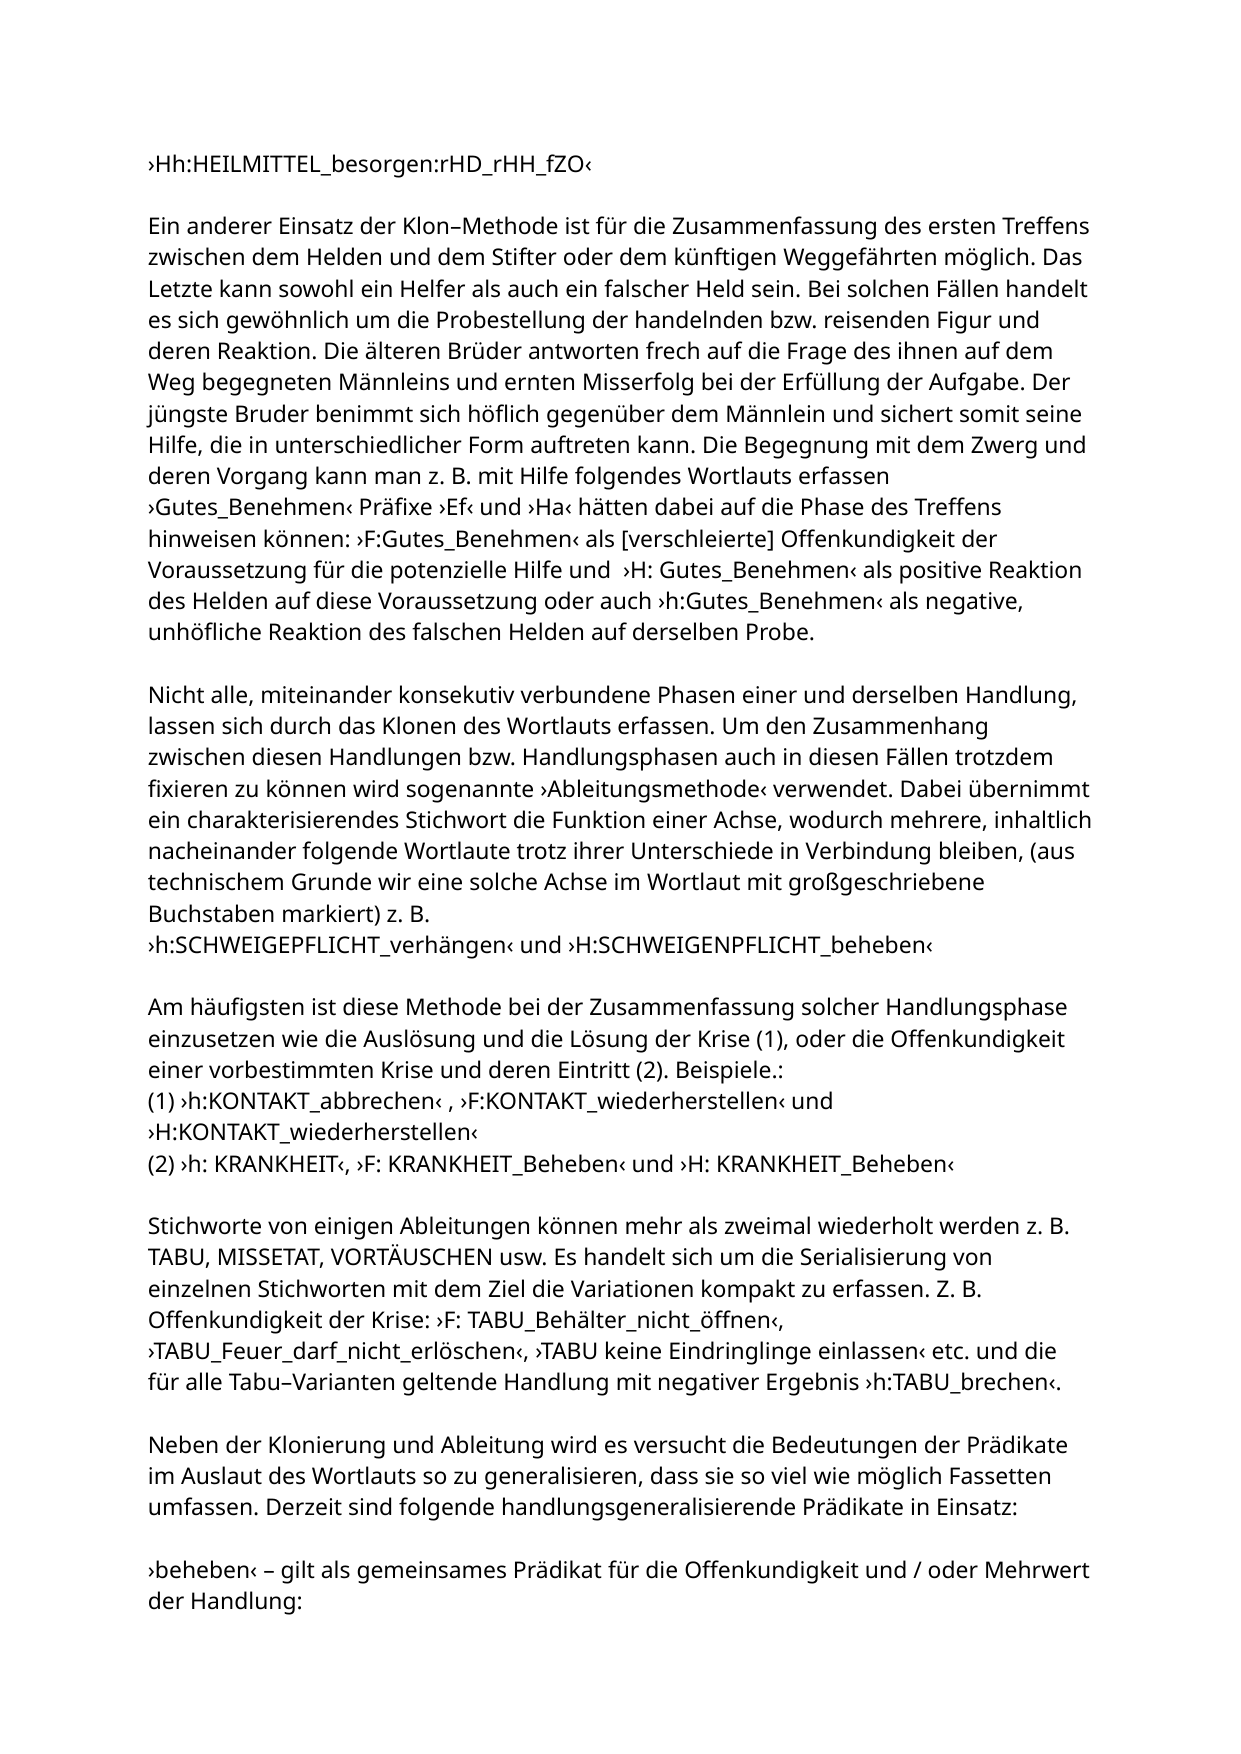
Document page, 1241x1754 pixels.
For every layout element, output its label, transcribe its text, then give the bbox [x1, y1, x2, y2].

text Neben der Klonierung und Ableitung wird es versucht die Bedeutungen der Prädikate im Auslaut des Wortlauts so zu generalisieren, dass sie so viel wie möglich Fassetten umfassen. Derzeit sind folgende handlungsgeneralisierende Prädikate in Einsatz: [148, 1429, 1093, 1523]
text ›Hh:HEILMITTEL_besorgen:rHD_rHH_fZO‹ [148, 148, 1093, 179]
text Nicht alle, miteinander konsekutiv verbundene Phasen einer und derselben Handlung, lassen sich durch das Klonen des Wortlauts erfassen. Um den Zusammenhang zwischen diesen Handlungen bzw. Handlungsphasen auch in diesen Fällen trotzdem fixieren zu können wird sogenannte ›Ableitungsmethode‹ verwendet. Dabei übernimmt ein charakterisierendes Stichwort die Funktion einer Achse, wodurch mehrere, inhaltlich nacheinander folgende Wortlaute trotz ihrer Unterschiede in Verbindung bleiben, (aus technischem Grunde wir eine solche Achse im Wortlaut mit großgeschriebene Buchstaben markiert) z. B. [148, 679, 1093, 929]
text (1) ›h:KONTAKT_abbrechen‹ , ›F:KONTAKT_wiederherstellen‹ und ›H:KONTAKT_wiederherstellen‹ [148, 1085, 1093, 1148]
text ›beheben‹ – gilt als gemeinsames Prädikat für die Offenkundigkeit und / oder Mehrwert der Handlung: [148, 1554, 1093, 1616]
text (2) ›h: KRANKHEIT‹, ›F: KRANKHEIT_Beheben‹ und ›H: KRANKHEIT_Beheben‹ [148, 1148, 1093, 1179]
text Stichworte von einigen Ableitungen können mehr als zweimal wiederholt werden z. B. TABU, MISSETAT, VORTÄUSCHEN usw. Es handelt sich um die Serialisierung von einzelnen Stichworten mit dem Ziel die Variationen kompakt zu erfassen. Z. B. Offenkundigkeit der Krise: ›F: TABU_Behälter_nicht_öffnen‹, ›TABU_Feuer_darf_nicht_erlöschen‹, ›TABU keine Eindringlinge einlassen‹ etc. und die für alle Tabu–Varianten geltende Handlung mit negativer Ergebnis ›h:TABU_brechen‹. [148, 1210, 1093, 1398]
text ›h:SCHWEIGEPFLICHT_verhängen‹ und ›H:SCHWEIGENPFLICHT_beheben‹ [148, 929, 1093, 960]
text Am häufigsten ist diese Methode bei der Zusammenfassung solcher Handlungsphase einzusetzen wie die Auslösung und die Lösung der Krise (1), oder die Offenkundigkeit einer vorbestimmten Krise und deren Eintritt (2). Beispiele.: [148, 991, 1093, 1085]
text Ein anderer Einsatz der Klon–Methode ist für die Zusammenfassung des ersten Treffens zwischen dem Helden und dem Stifter oder dem künftigen Weggefährten möglich. Das Letzte kann sowohl ein Helfer als auch ein falscher Held sein. Bei solchen Fällen handelt es sich gewöhnlich um die Probestellung der handelnden bzw. reisenden Figur und deren Reaktion. Die älteren Brüder antworten frech auf die Frage des ihnen auf dem Weg begegneten Männleins und ernten Misserfolg bei der Erfüllung der Aufgabe. Der jüngste Bruder benimmt sich höflich gegenüber dem Männlein und sichert somit seine Hilfe, die in unterschiedlicher Form auftreten kann. Die Begegnung mit dem Zwerg und deren Vorgang kann man z. B. mit Hilfe folgendes Wortlauts erfassen ›Gutes_Benehmen‹ Präfixe ›Ef‹ und ›Ha‹ hätten dabei auf die Phase des Treffens hinweisen können: ›F:Gutes_Benehmen‹ als [verschleierte] Offenkundigkeit der Voraussetzung für die potenzielle Hilfe und ›H: Gutes_Benehmen‹ als positive Reaktion des Helden auf diese Voraussetzung oder auch ›h:Gutes_Benehmen‹ als negative, unhöfliche Reaktion des falschen Helden auf derselben Probe. [148, 210, 1093, 648]
